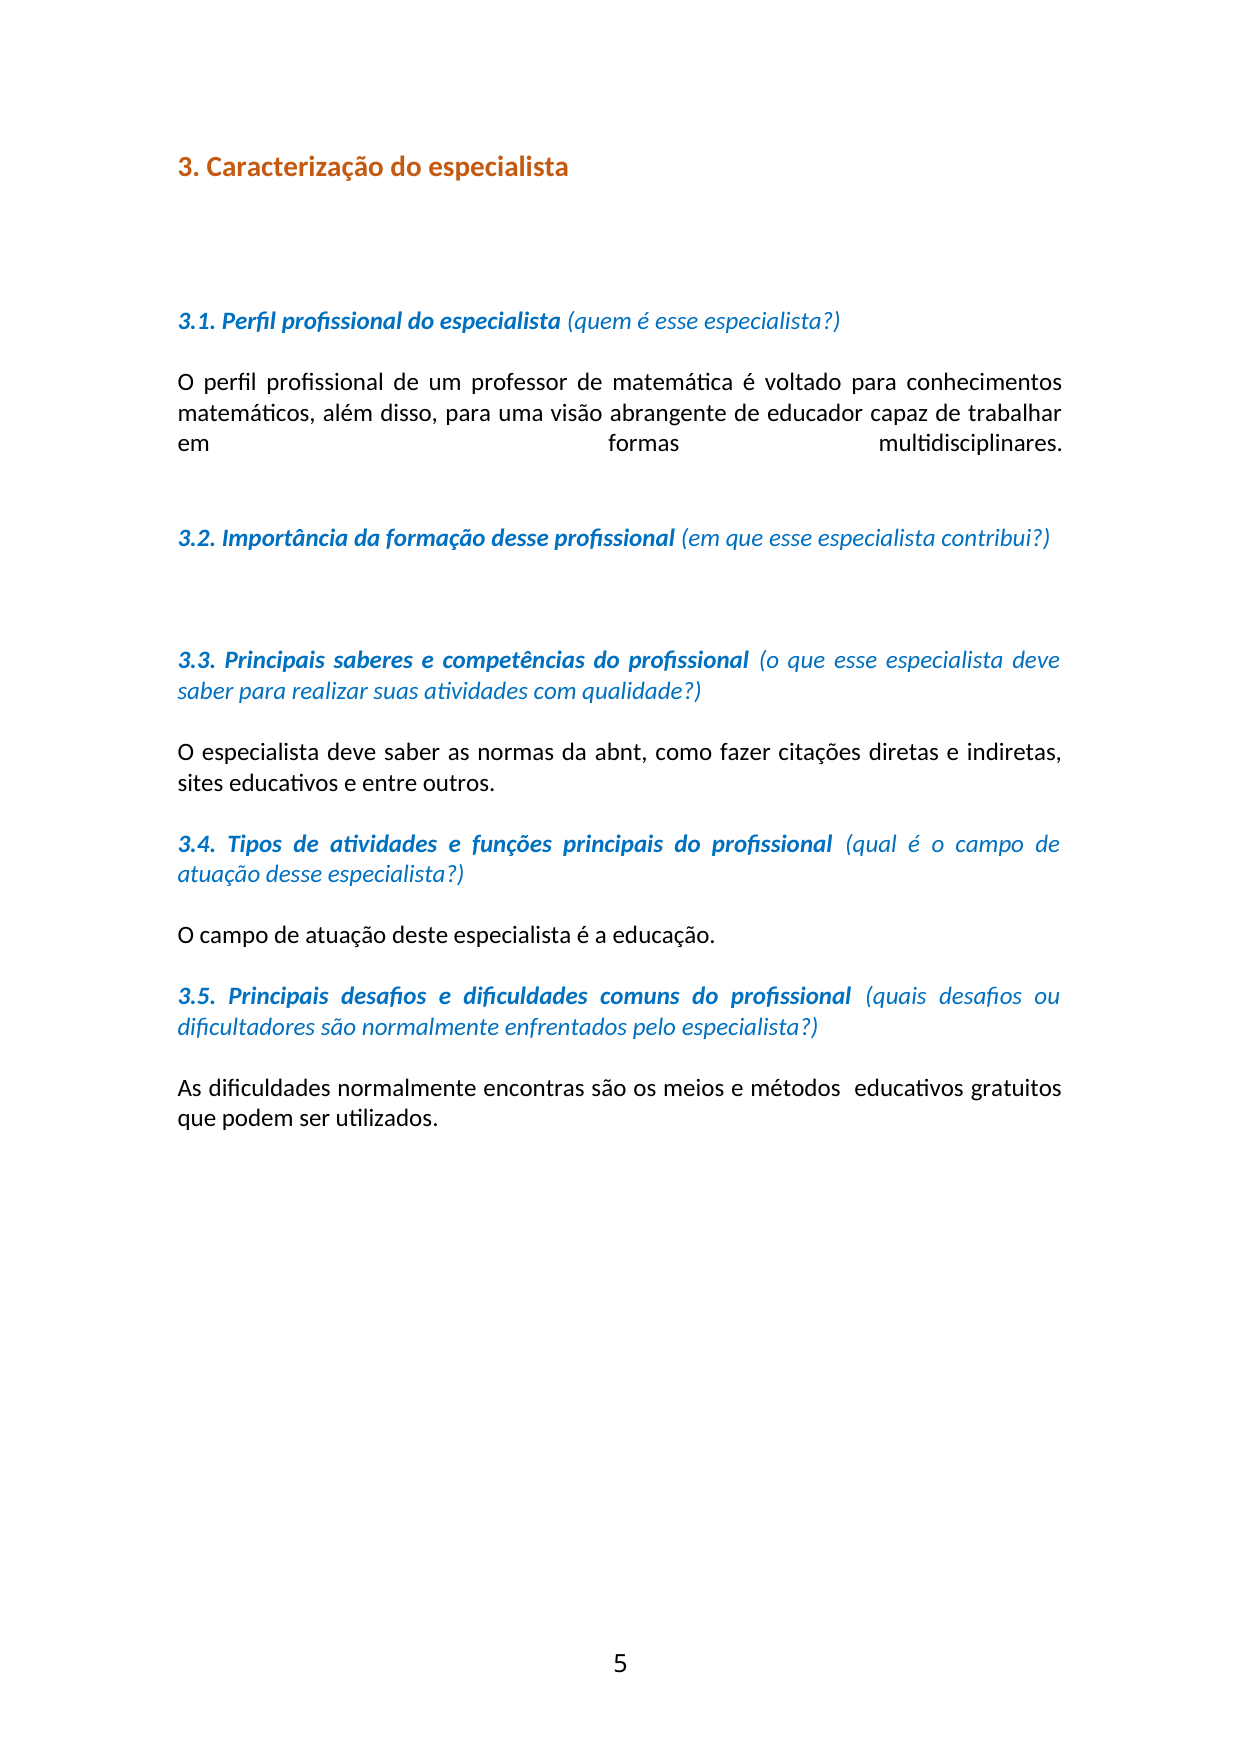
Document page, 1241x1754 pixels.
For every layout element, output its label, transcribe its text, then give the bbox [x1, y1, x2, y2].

text 3. Caracterização do especialista [177, 148, 1063, 183]
text 3.1. Perfil profissional do especialista (quem é esse especialista?) [177, 305, 1063, 336]
text O perfil profissional de um professor de matemática é voltado para conhecimentos matemáticos, além disso, para uma visão abrangente de educador capaz de trabalhar em formas multidisciplinares. [177, 366, 1063, 492]
text O campo de atuação deste especialista é a educação. [177, 919, 1063, 950]
text 3.4. Tipos de atividades e funções principais do profissional (qual é o campo de atuação desse especialista?) [177, 828, 1063, 889]
text 3.2. Importância da formação desse profissional (em que esse especialista contribui?) [177, 522, 1063, 553]
text O especialista deve saber as normas da abnt, como fazer citações diretas e indiretas, sites educativos e entre outros. [177, 736, 1063, 797]
text 3.3. Principais saberes e competências do profissional (o que esse especialista deve saber para realizar suas atividades com qualidade?) [177, 644, 1063, 706]
text 3.5. Principais desafios e dificuldades comuns do profissional (quais desafios ou dificultadores são normalmente enfrentados pelo especialista?) [177, 980, 1063, 1041]
text As dificuldades normalmente encontras são os meios e métodos educativos gratuitos que podem ser utilizados. [177, 1072, 1063, 1133]
